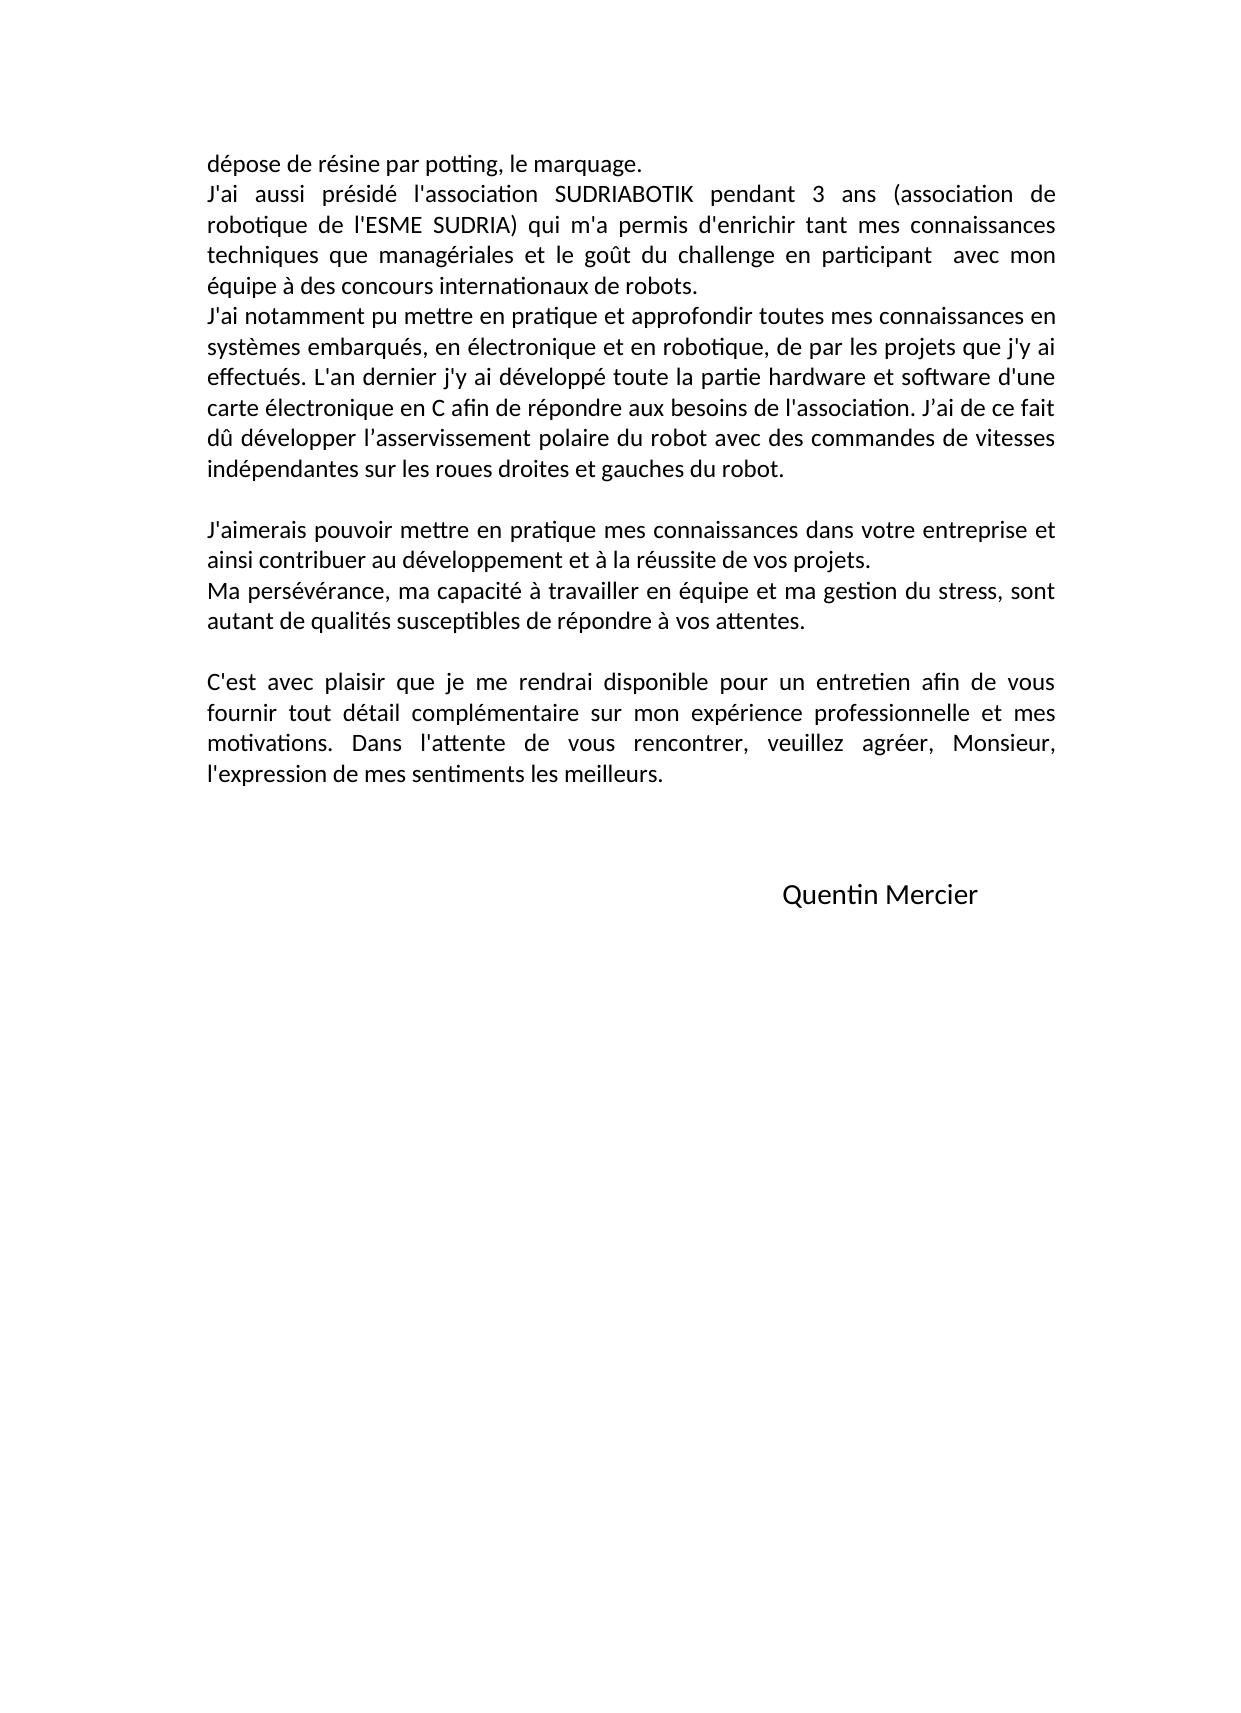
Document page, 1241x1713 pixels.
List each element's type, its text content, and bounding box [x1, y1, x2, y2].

text Ma persévérance, ma capacité à travailler en équipe et ma gestion du stress, sont autant de qualités susceptibles de répondre à vos attentes. [207, 575, 1057, 636]
text Quentin Mercier [192, 876, 1057, 912]
text C'est avec plaisir que je me rendrai disponible pour un entretien afin de vous fournir tout détail complémentaire sur mon expérience professionnelle et mes motivations. Dans l'attente de vous rencontrer, veuillez agréer, Monsieur, l'expression de mes sentiments les meilleurs. [207, 636, 1057, 789]
text J'ai notamment pu mettre en pratique et approfondir toutes mes connaissances en systèmes embarqués, en électronique et en robotique, de par les projets que j'y ai effectués. L'an dernier j'y ai développé toute la partie hardware et software d'une carte électronique en C afin de répondre aux besoins de l'association. J’ai de ce fait dû développer l’asservissement polaire du robot avec des commandes de vitesses indépendantes sur les roues droites et gauches du robot. [207, 300, 1057, 483]
text J'aimerais pouvoir mettre en pratique mes connaissances dans votre entreprise et ainsi contribuer au développement et à la réussite de vos projets. [207, 514, 1057, 575]
text J'ai aussi présidé l'association SUDRIABOTIK pendant 3 ans (association de robotique de l'ESME SUDRIA) qui m'a permis d'enrichir tant mes connaissances techniques que managériales et le goût du challenge en participant avec mon équipe à des concours internationaux de robots. [207, 178, 1057, 300]
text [207, 148, 1057, 178]
